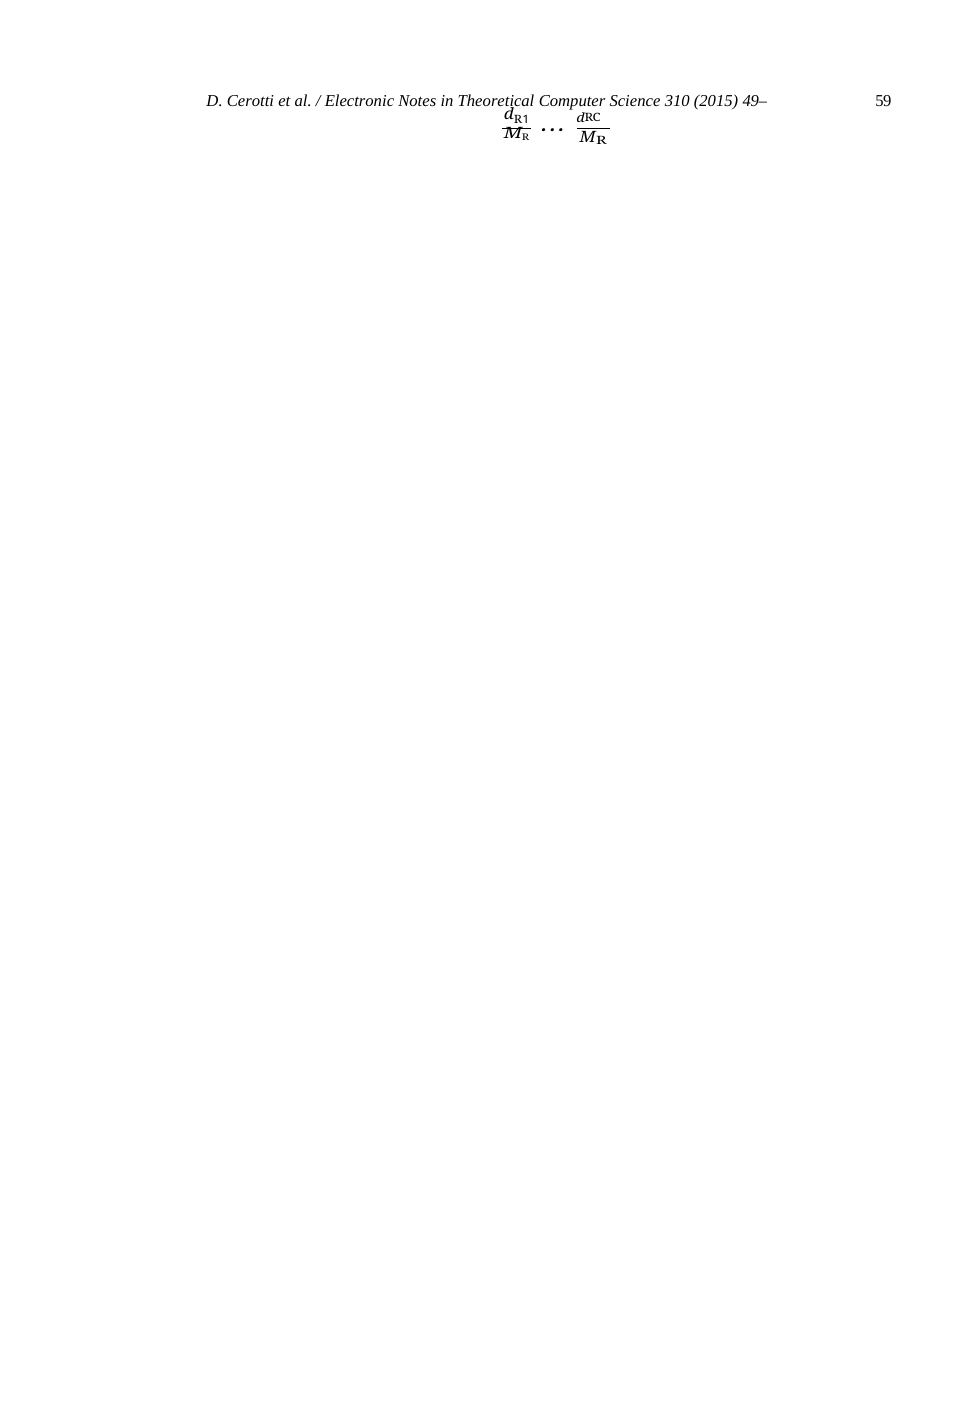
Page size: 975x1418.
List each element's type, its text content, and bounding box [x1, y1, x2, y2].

text ... dRC [541, 114, 908, 136]
text dR1 MR [502, 108, 529, 143]
